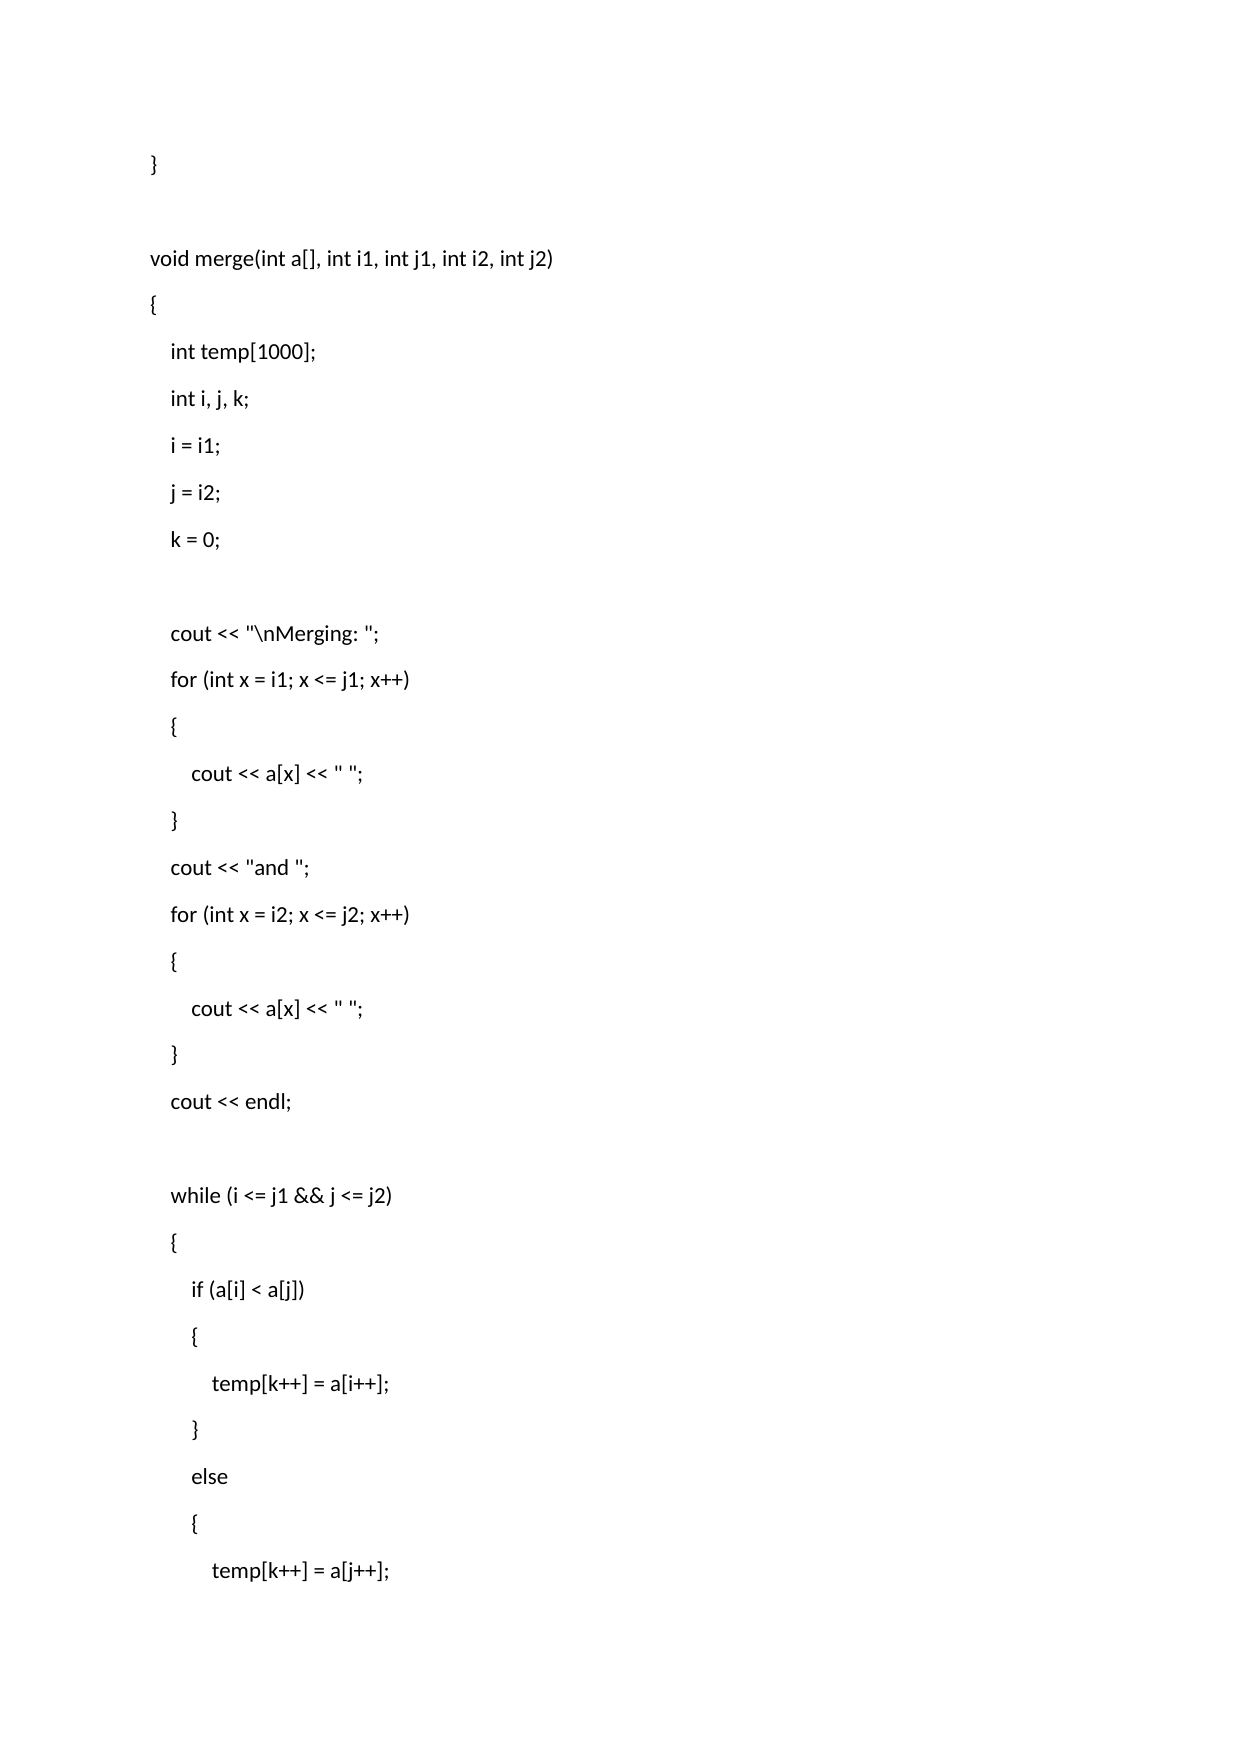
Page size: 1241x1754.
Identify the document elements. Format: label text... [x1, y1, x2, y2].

text else [150, 1462, 1090, 1491]
text cout << a[x] << " "; [150, 994, 1090, 1022]
text void merge(int a[], int i1, int j1, int i2, int j2) [150, 244, 1090, 272]
text } [150, 1041, 1090, 1069]
text int i, j, k; [150, 384, 1090, 412]
text for (int x = i2; x <= j2; x++) [150, 900, 1090, 928]
text } [150, 1416, 1090, 1444]
text { [150, 1322, 1090, 1350]
text { [150, 1509, 1090, 1537]
text while (i <= j1 && j <= j2) [150, 1181, 1090, 1209]
text int temp[1000]; [150, 337, 1090, 366]
text k = 0; [150, 525, 1090, 553]
text i = i1; [150, 431, 1090, 459]
text cout << a[x] << " "; [150, 759, 1090, 787]
text cout << "and "; [150, 853, 1090, 881]
text { [150, 947, 1090, 975]
text temp[k++] = a[i++]; [150, 1369, 1090, 1397]
text } [150, 150, 1090, 178]
text for (int x = i1; x <= j1; x++) [150, 666, 1090, 694]
text { [150, 712, 1090, 741]
text temp[k++] = a[j++]; [150, 1556, 1090, 1584]
text } [150, 806, 1090, 834]
text { [150, 291, 1090, 319]
text cout << endl; [150, 1087, 1090, 1116]
text j = i2; [150, 478, 1090, 506]
text cout << "\nMerging: "; [150, 619, 1090, 647]
text { [150, 1228, 1090, 1256]
text if (a[i] < a[j]) [150, 1275, 1090, 1303]
